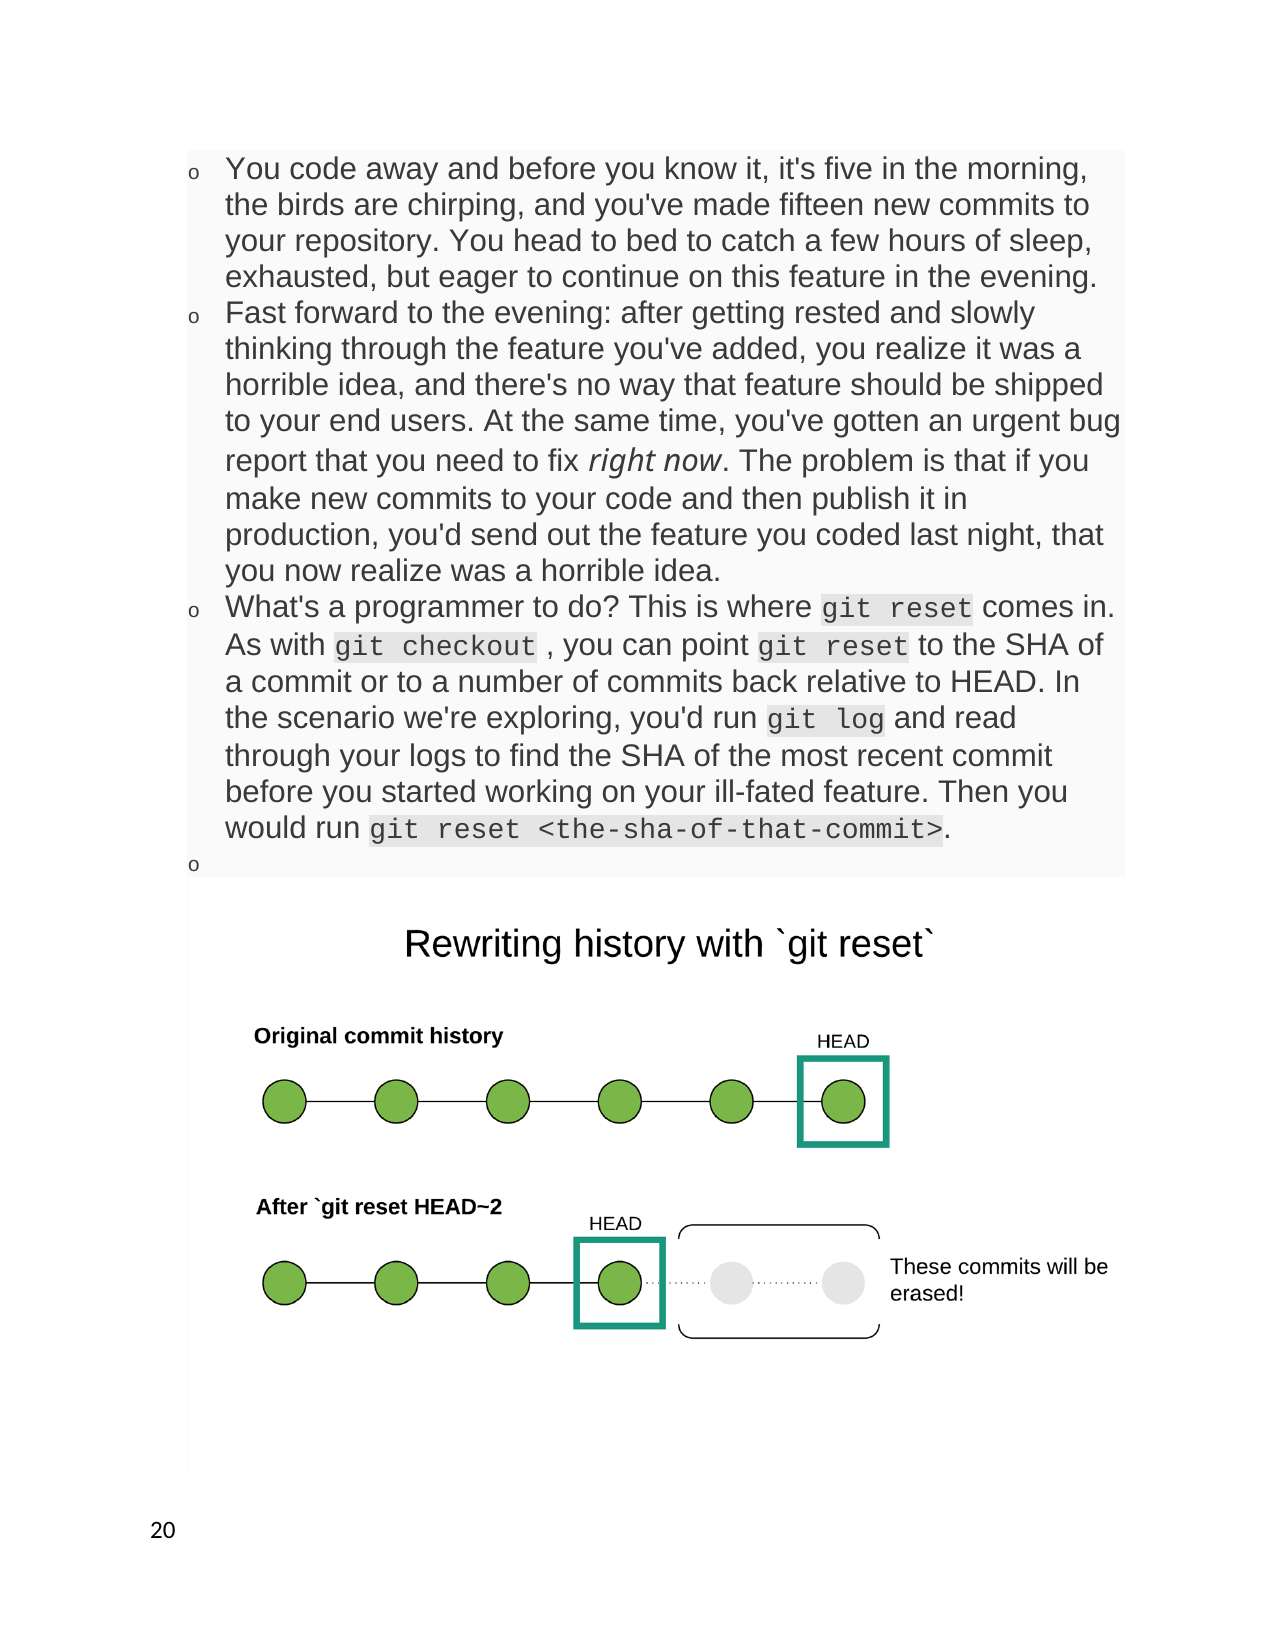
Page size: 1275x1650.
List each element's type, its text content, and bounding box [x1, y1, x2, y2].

picture [187, 877, 1163, 1474]
list You code away and before you know it, it's five in the morning, the birds are chirping, and you've made fifteen new commits to your repository. You head to bed to catch a few hours of sleep, exhausted, but eager to continue on this feature in the evening. [187, 150, 1125, 294]
list What's a programmer to do? This is where git reset comes in. As with git checkout , you can point git reset to the SHA of a commit or to a number of commits back relative to HEAD. In the scenario we're exploring, you'd run git log and read through your logs to find the SHA of the most recent commit before you started working on your ill-fated feature. Then you would run git reset <the-sha-of-that-commit>. [187, 588, 1125, 847]
list Fast forward to the evening: after getting rested and slowly thinking through the feature you've added, you realize it was a horrible idea, and there's no way that feature should be shipped to your end users. At the same time, you've gotten an urgent bug report that you need to fix right now. The problem is that if you make new commits to your code and then publish it in production, you'd send out the feature you coded last night, that you now realize was a horrible idea. [187, 294, 1125, 588]
